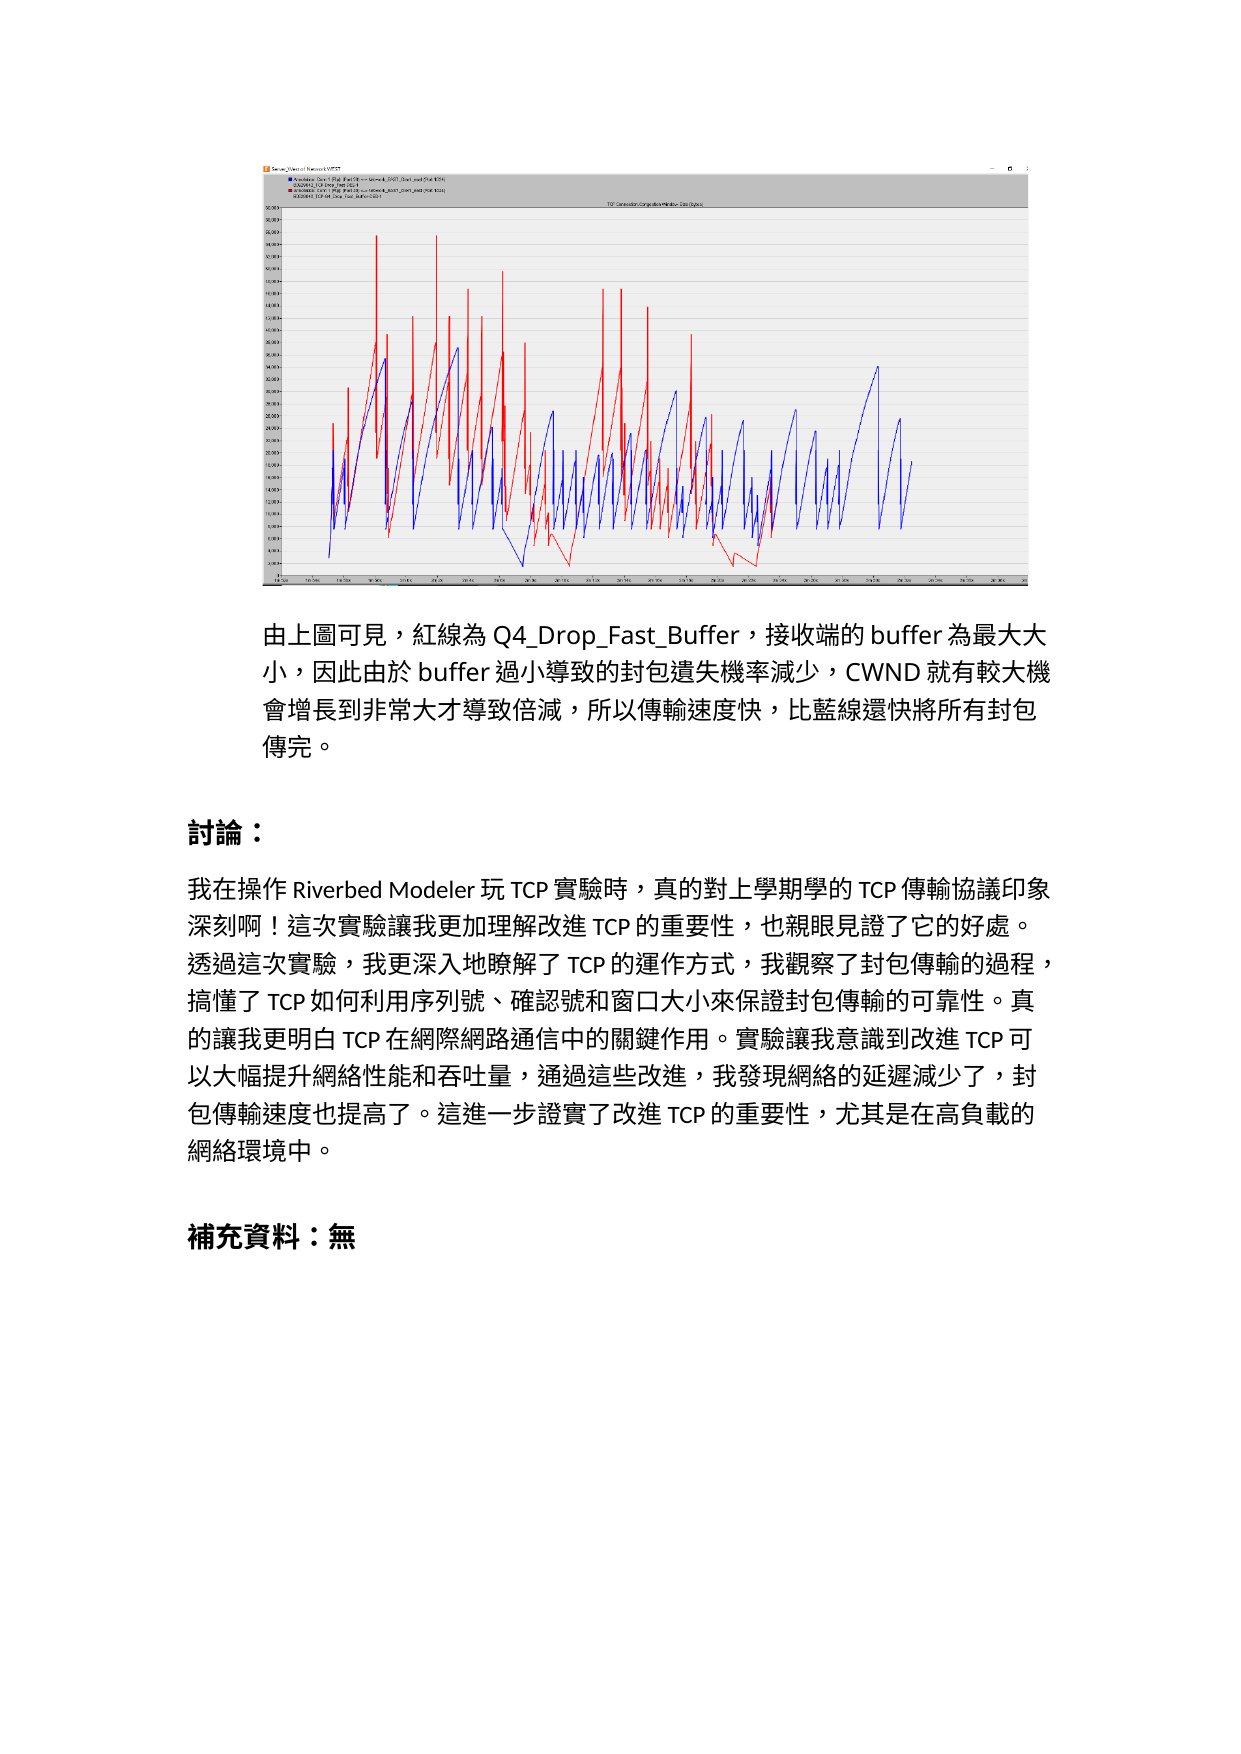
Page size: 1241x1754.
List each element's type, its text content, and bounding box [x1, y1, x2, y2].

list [225, 164, 1053, 764]
text 討論： 我在操作Riverbed Modeler玩TCP實驗時，真的對上學期學的TCP傳輸協議印象深刻啊！這次實驗讓我更加理解改進TCP的重要性，也親眼見證了它的好處。透過這次實驗，我更深入地瞭解了TCP的運作方式，我觀察了封包傳輸的過程，搞懂了TCP如何利用序列號、確認號和窗口大小來保證封包傳輸的可靠性。真的讓我更明白TCP在網際網路通信中的關鍵作用。實驗讓我意識到改進TCP可以大幅提升網絡性能和吞吐量，通過這些改進，我發現網絡的延遲減少了，封包傳輸速度也提高了。這進一步證實了改進TCP的重要性，尤其是在高負載的網絡環境中。 [187, 794, 1053, 1169]
text 補充資料：無 [187, 1198, 1053, 1273]
picture [262, 164, 1029, 586]
